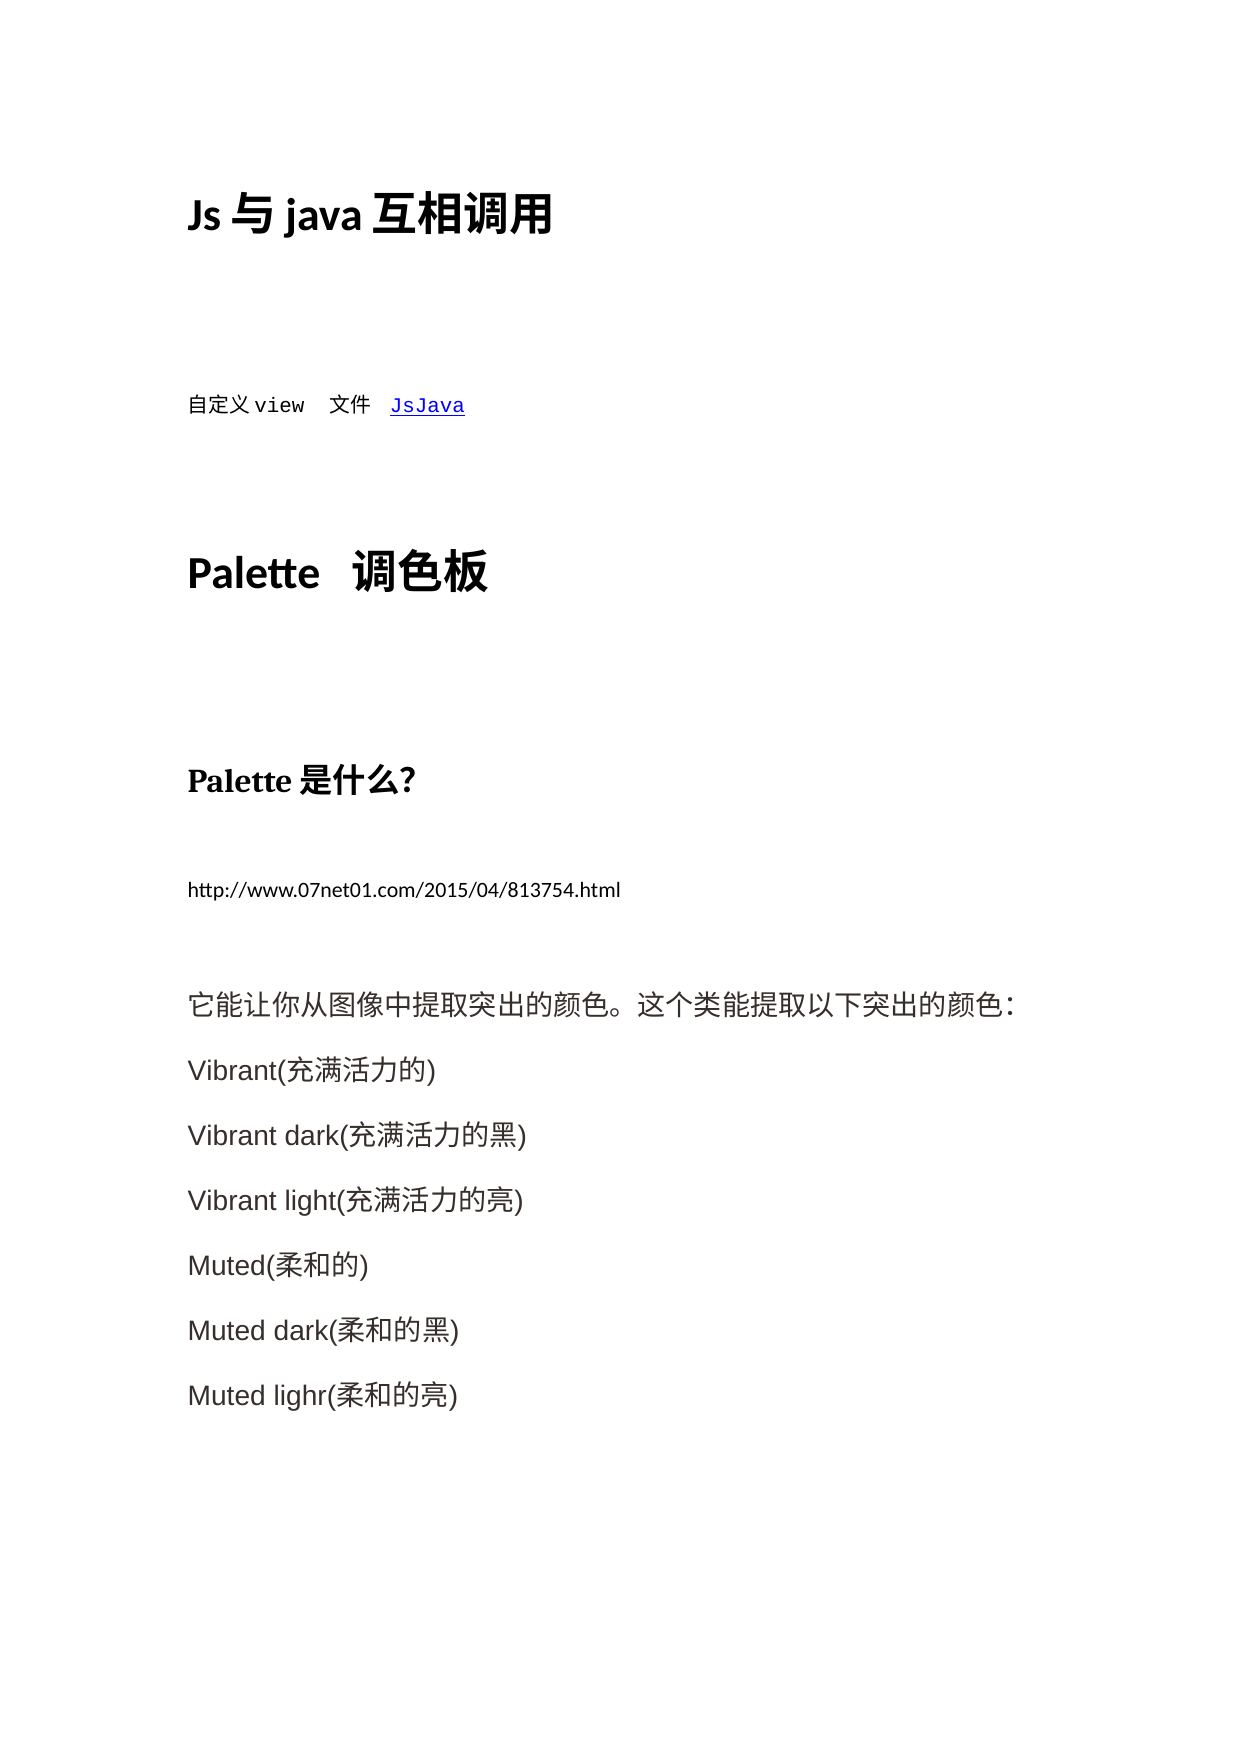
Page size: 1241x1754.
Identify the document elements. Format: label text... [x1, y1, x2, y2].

subtitle Js与java互相调用 [187, 162, 1053, 259]
text Muted dark(柔和的黑) [187, 1295, 1053, 1360]
text http://www.07net01.com/2015/04/813754.html [187, 873, 1053, 905]
text Muted(柔和的) [187, 1230, 1053, 1295]
text Muted lighr(柔和的亮) [187, 1360, 1053, 1425]
text 它能让你从图像中提取突出的颜色。这个类能提取以下突出的颜色： [187, 970, 1053, 1035]
text Vibrant light(充满活力的亮) [187, 1165, 1053, 1230]
text 自定义view 文件 JsJava [187, 387, 1053, 420]
subtitle Palette是什么？ [187, 746, 1053, 811]
text Vibrant(充满活力的) [187, 1035, 1053, 1100]
subtitle Palette 调色板 [187, 520, 1053, 618]
text Vibrant dark(充满活力的黑) [187, 1100, 1053, 1165]
